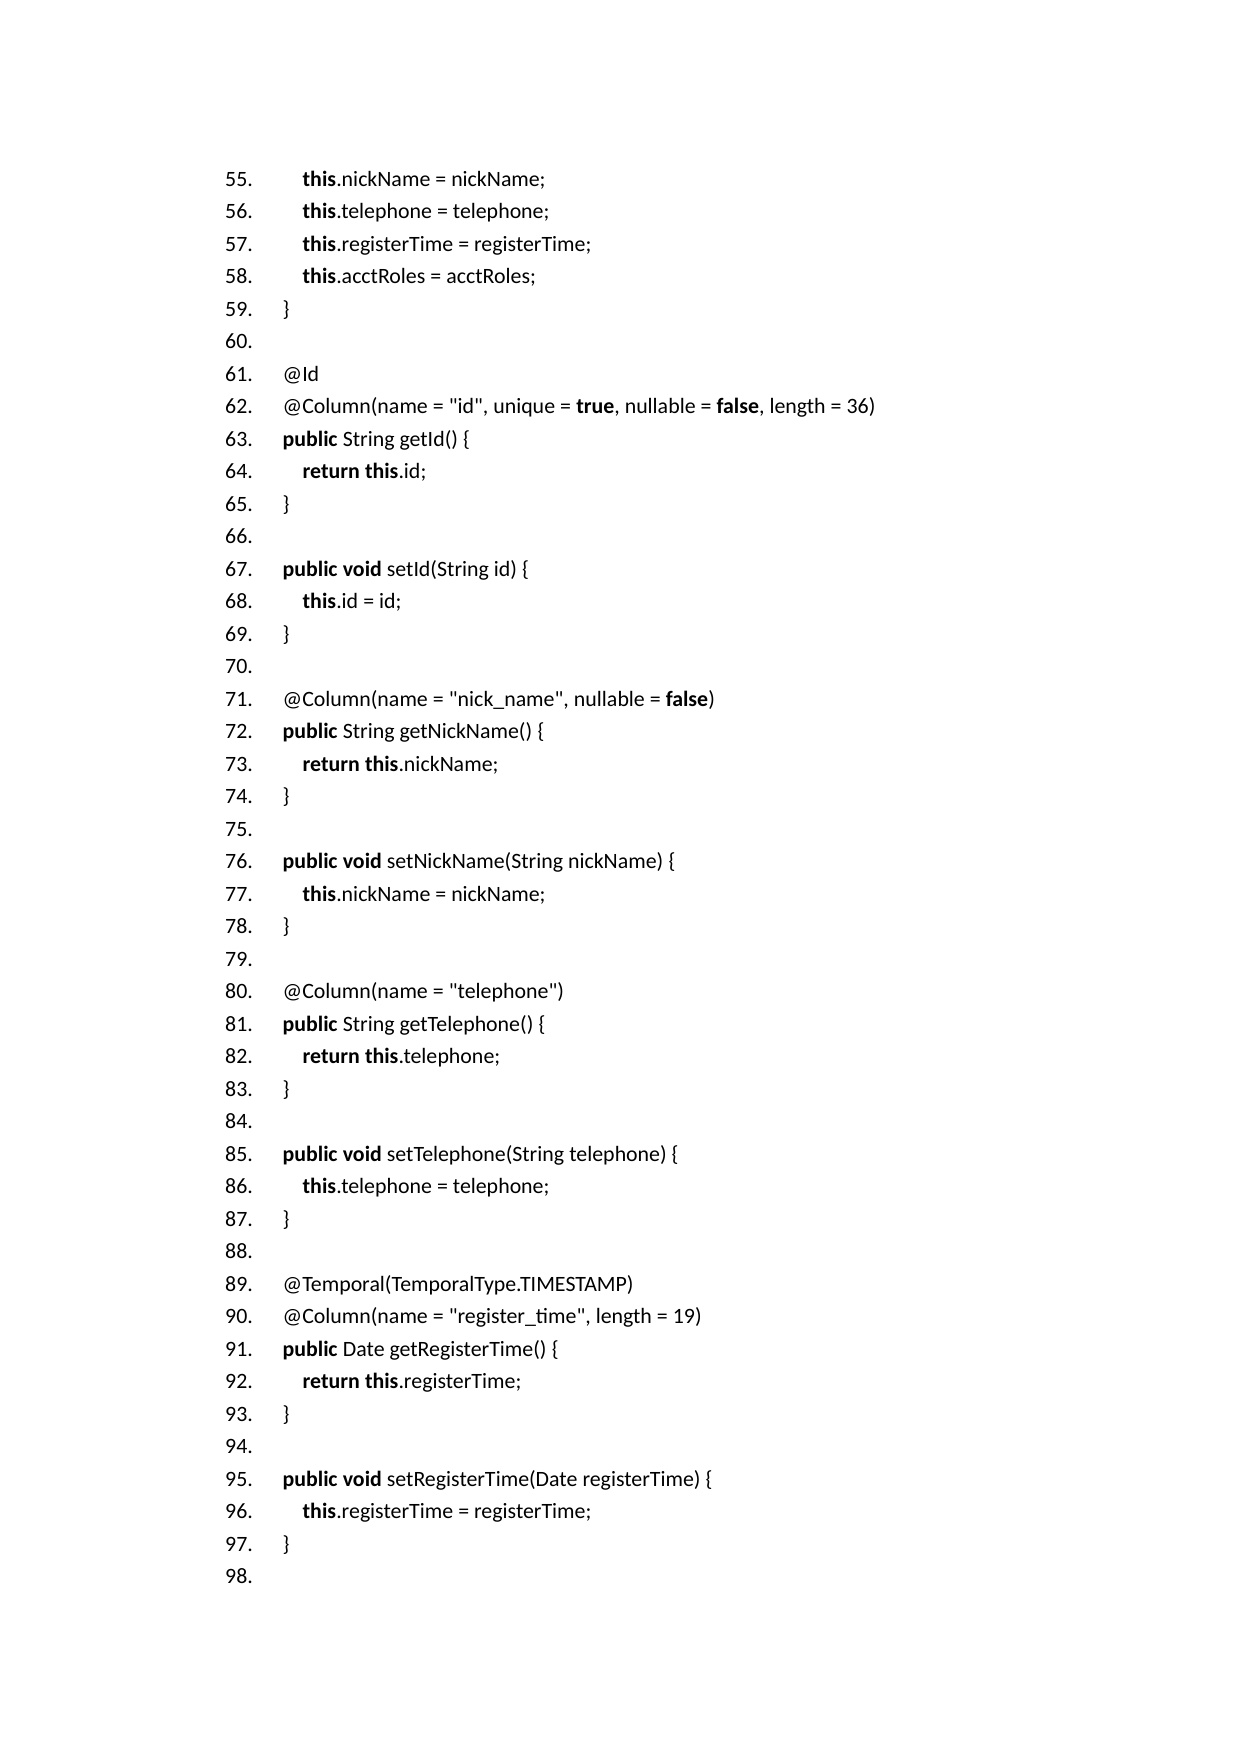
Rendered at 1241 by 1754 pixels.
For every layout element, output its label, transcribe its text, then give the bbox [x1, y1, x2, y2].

list return this.telephone; [225, 1039, 1053, 1072]
list } [225, 779, 1053, 812]
list } [225, 487, 1053, 519]
list return this.id; [225, 454, 1053, 487]
list this.telephone = telephone; [225, 1169, 1053, 1202]
list public void setId(String id) { [225, 552, 1053, 584]
list @Column(name = "nick_name", nullable = false) [225, 682, 1053, 714]
list public void setRegisterTime(Date registerTime) { [225, 1462, 1053, 1494]
list this.acctRoles = acctRoles; [225, 259, 1053, 292]
list this.nickName = nickName; [225, 877, 1053, 909]
list @Temporal(TemporalType.TIMESTAMP) [225, 1267, 1053, 1299]
list public String getTelephone() { [225, 1007, 1053, 1039]
list public String getId() { [225, 422, 1053, 454]
list } [225, 1397, 1053, 1429]
list } [225, 292, 1053, 324]
list this.id = id; [225, 584, 1053, 617]
list return this.nickName; [225, 747, 1053, 779]
list } [225, 909, 1053, 942]
list this.registerTime = registerTime; [225, 227, 1053, 259]
list @Column(name = "register_time", length = 19) [225, 1299, 1053, 1332]
list } [225, 617, 1053, 649]
list public void setNickName(String nickName) { [225, 844, 1053, 877]
list this.telephone = telephone; [225, 194, 1053, 227]
list @Column(name = "id", unique = true, nullable = false, length = 36) [225, 389, 1053, 422]
list this.nickName = nickName; [225, 162, 1053, 194]
list } [225, 1072, 1053, 1104]
list return this.registerTime; [225, 1364, 1053, 1397]
list @Id [225, 357, 1053, 389]
list public void setTelephone(String telephone) { [225, 1137, 1053, 1169]
list this.registerTime = registerTime; [225, 1494, 1053, 1527]
list public Date getRegisterTime() { [225, 1332, 1053, 1364]
list } [225, 1527, 1053, 1559]
list } [225, 1202, 1053, 1234]
list public String getNickName() { [225, 714, 1053, 747]
list @Column(name = "telephone") [225, 974, 1053, 1007]
